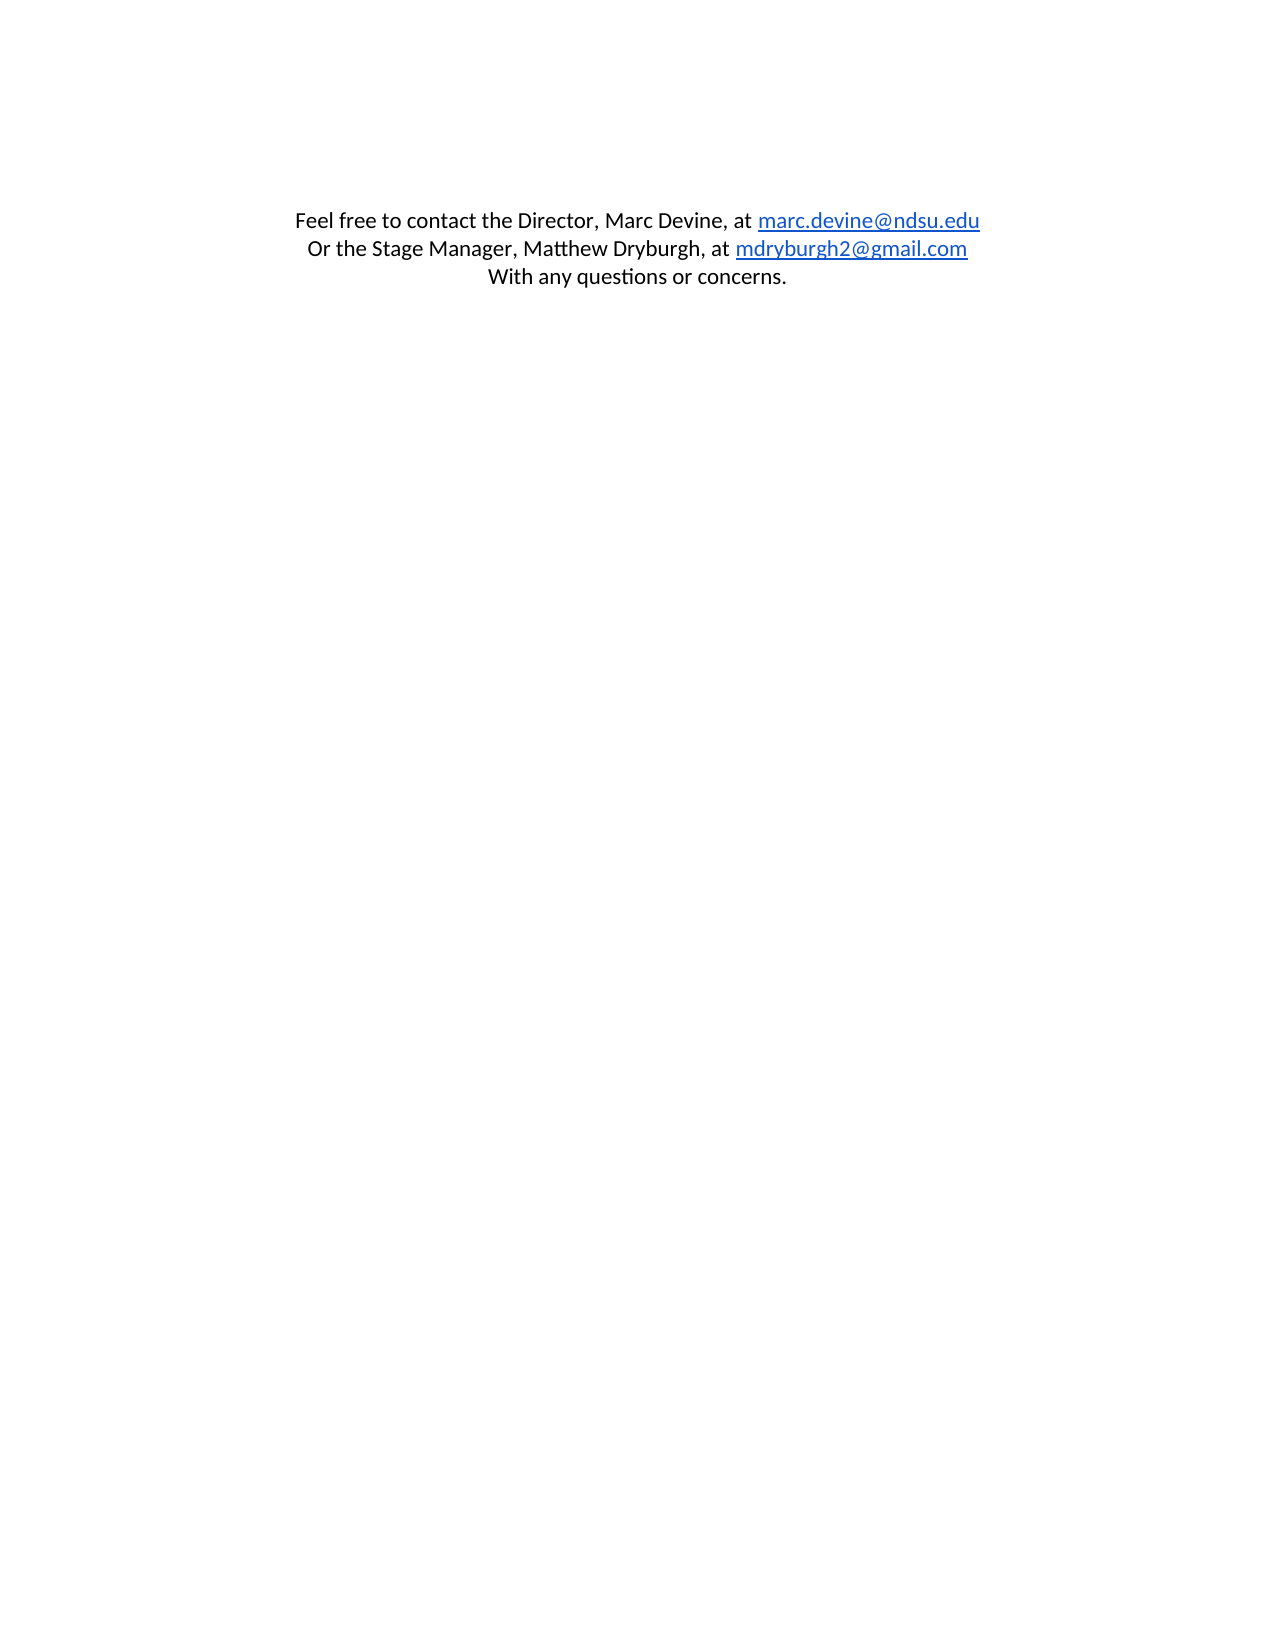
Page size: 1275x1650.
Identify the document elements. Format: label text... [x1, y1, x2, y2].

text Feel free to contact the Director, Marc Devine, at marc.devine@ndsu.edu [150, 206, 1125, 234]
text With any questions or concerns. [150, 262, 1125, 290]
text Or the Stage Manager, Matthew Dryburgh, at mdryburgh2@gmail.com [150, 234, 1125, 262]
